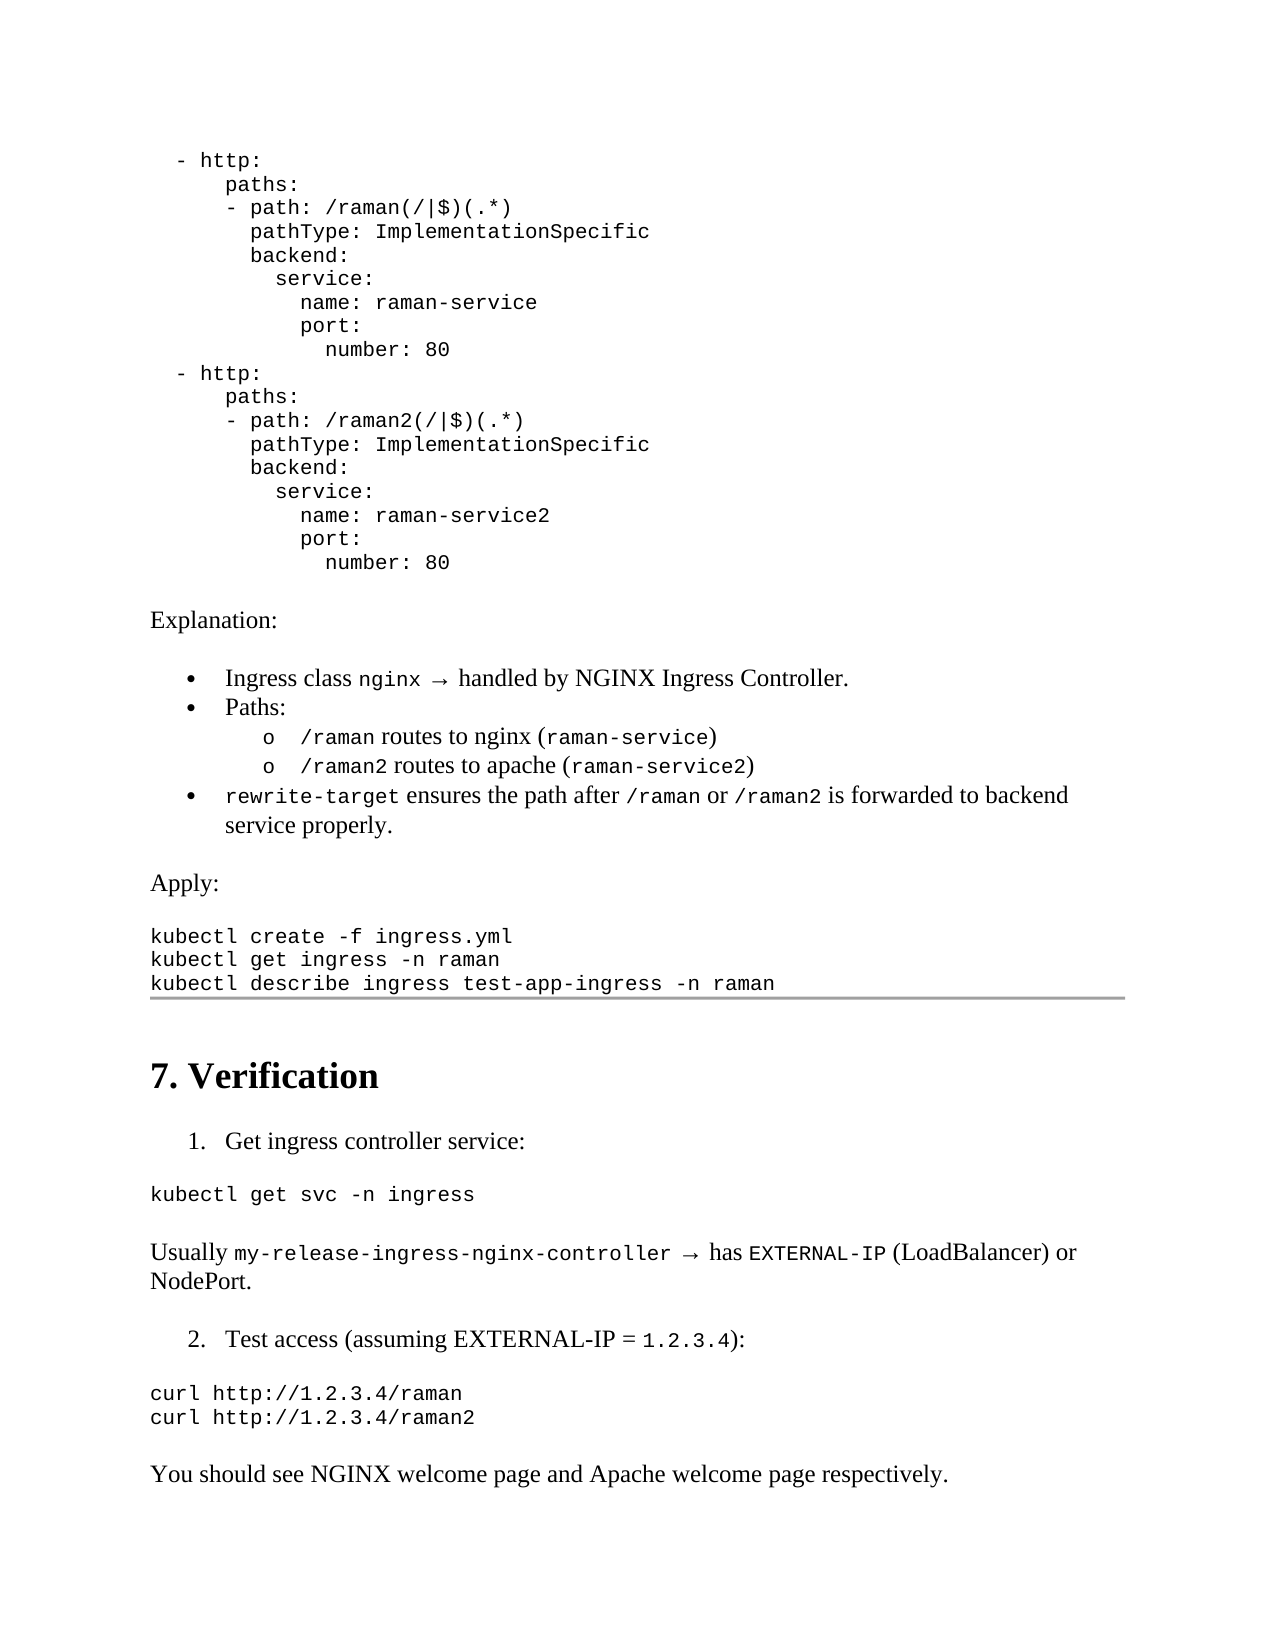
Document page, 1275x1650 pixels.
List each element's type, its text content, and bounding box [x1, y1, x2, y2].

text port: [150, 316, 1125, 339]
text kubectl get ingress -n raman [150, 949, 1125, 973]
text paths: [150, 174, 1125, 197]
text You should see NGINX welcome page and Apache welcome page respectively. [150, 1459, 1125, 1488]
list /raman routes to nginx (raman-service) [262, 721, 1125, 751]
text number: 80 [150, 552, 1125, 576]
text name: raman-service2 [150, 505, 1125, 528]
list Test access (assuming EXTERNAL-IP = 1.2.3.4): [187, 1324, 1125, 1354]
text service: [150, 268, 1125, 292]
list Get ingress controller service: [187, 1126, 1125, 1155]
text backend: [150, 457, 1125, 481]
text Explanation: [150, 605, 1125, 633]
text paths: [150, 386, 1125, 410]
text curl http://1.2.3.4/raman [150, 1383, 1125, 1407]
list Paths: [187, 692, 1125, 721]
text 7. Verification [150, 1054, 1125, 1097]
text kubectl describe ingress test-app-ingress -n raman [150, 973, 1125, 996]
text Usually my-release-ingress-nginx-controller → has EXTERNAL-IP (LoadBalancer) or NodePort. [150, 1237, 1125, 1295]
text pathType: ImplementationSpecific [150, 221, 1125, 244]
list Ingress class nginx → handled by NGINX Ingress Controller. [187, 663, 1125, 692]
text Apply: [150, 868, 1125, 896]
text backend: [150, 244, 1125, 268]
text number: 80 [150, 339, 1125, 363]
text kubectl get svc -n ingress [150, 1184, 1125, 1208]
text - path: /raman2(/|$)(.*) [150, 410, 1125, 434]
text kubectl create -f ingress.yml [150, 926, 1125, 949]
text - http: [150, 363, 1125, 386]
text name: raman-service [150, 292, 1125, 316]
text - path: /raman(/|$)(.*) [150, 197, 1125, 221]
text service: [150, 481, 1125, 505]
text - http: [150, 150, 1125, 174]
list rewrite-target ensures the path after /raman or /raman2 is forwarded to backend service properly. [187, 780, 1125, 838]
text port: [150, 528, 1125, 552]
list /raman2 routes to apache (raman-service2) [262, 751, 1125, 780]
text pathType: ImplementationSpecific [150, 434, 1125, 457]
text curl http://1.2.3.4/raman2 [150, 1407, 1125, 1430]
